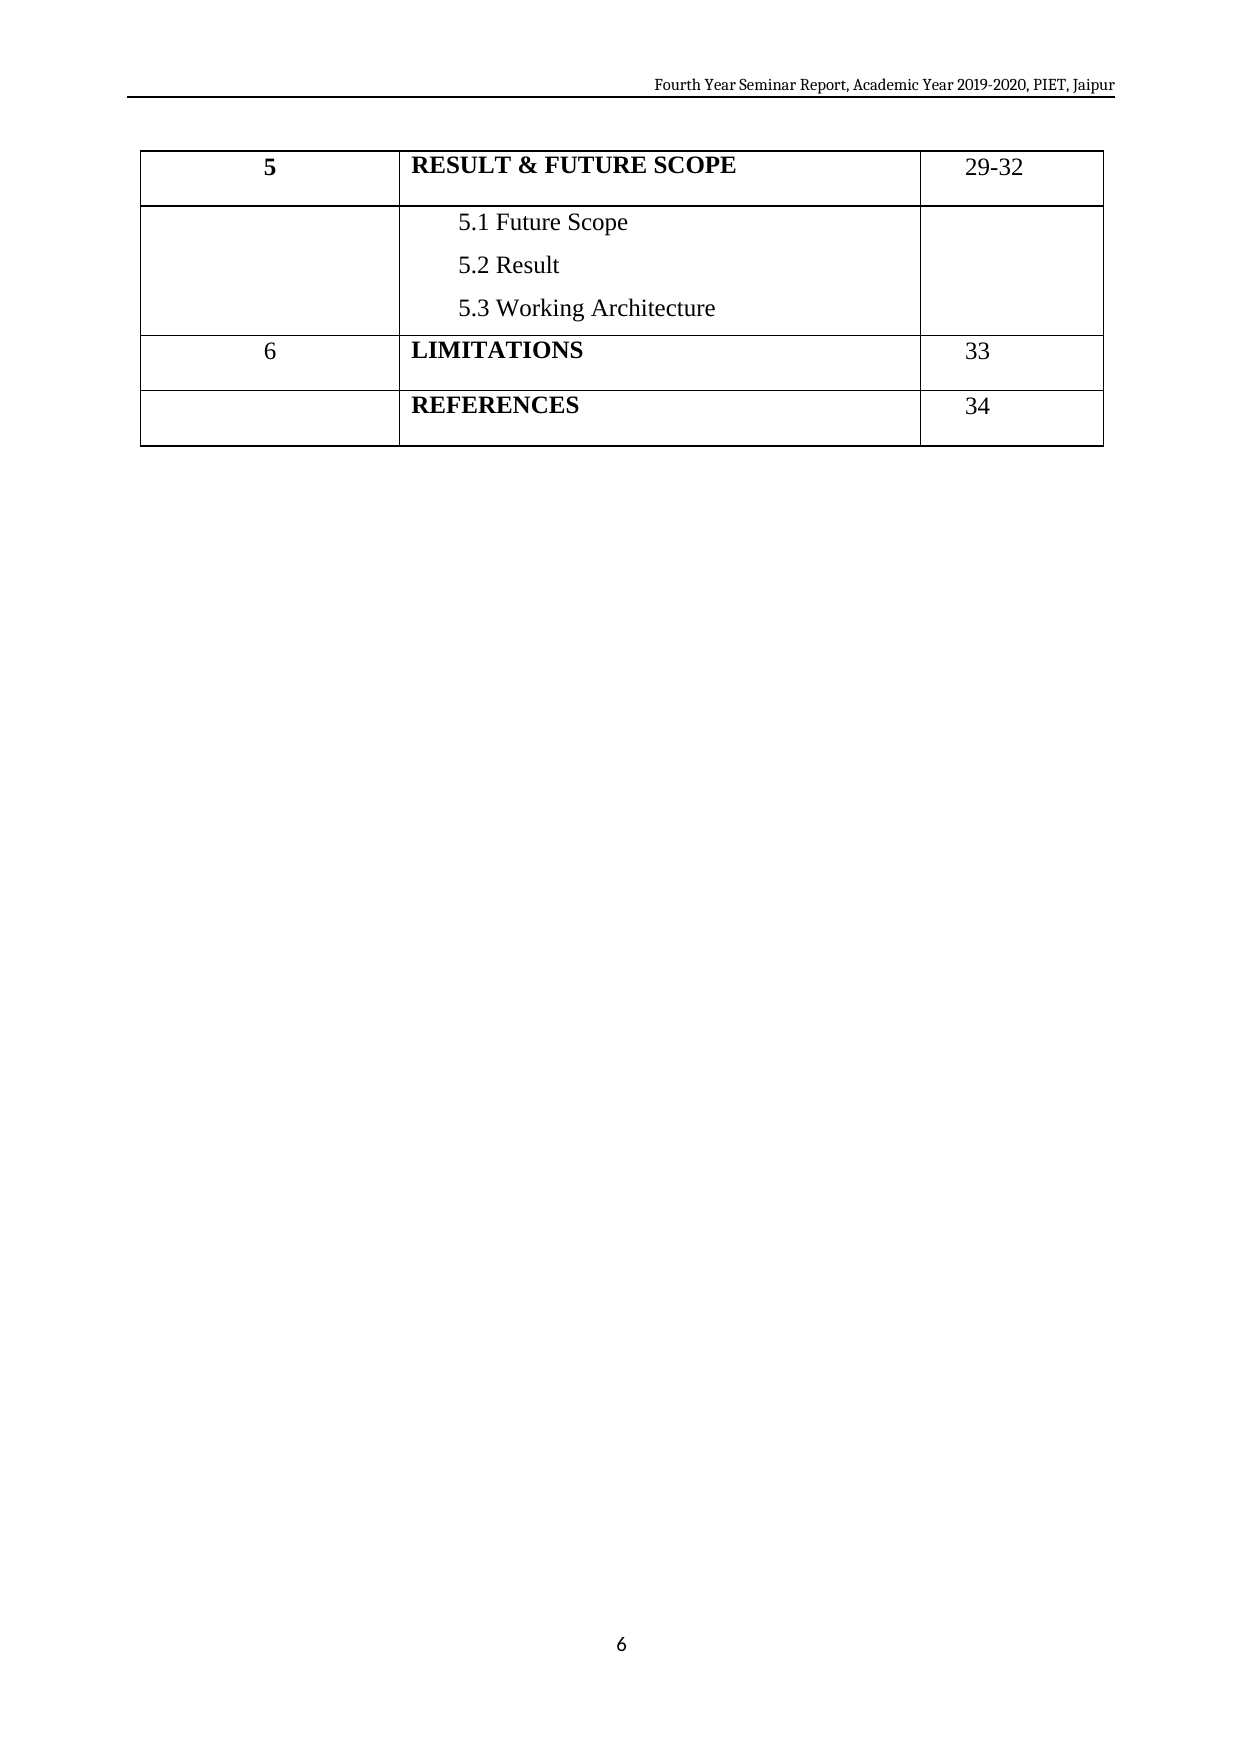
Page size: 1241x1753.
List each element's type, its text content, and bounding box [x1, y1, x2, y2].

table_cell 34 [921, 391, 1103, 445]
table_header 29-32 [921, 152, 1103, 205]
table_cell [921, 207, 1103, 335]
table_cell LIMITATIONS [400, 336, 920, 390]
table_cell 5.1 Future Scope 5.2 Result 5.3 Working Architecture [400, 207, 920, 335]
table_cell [141, 207, 399, 335]
table_header RESULT & FUTURE SCOPE [400, 152, 920, 205]
table_cell 33 [921, 336, 1103, 390]
table_header 5 [141, 152, 399, 205]
table_cell 6 [141, 336, 399, 390]
table_cell [141, 391, 399, 445]
table_cell REFERENCES [400, 391, 920, 445]
